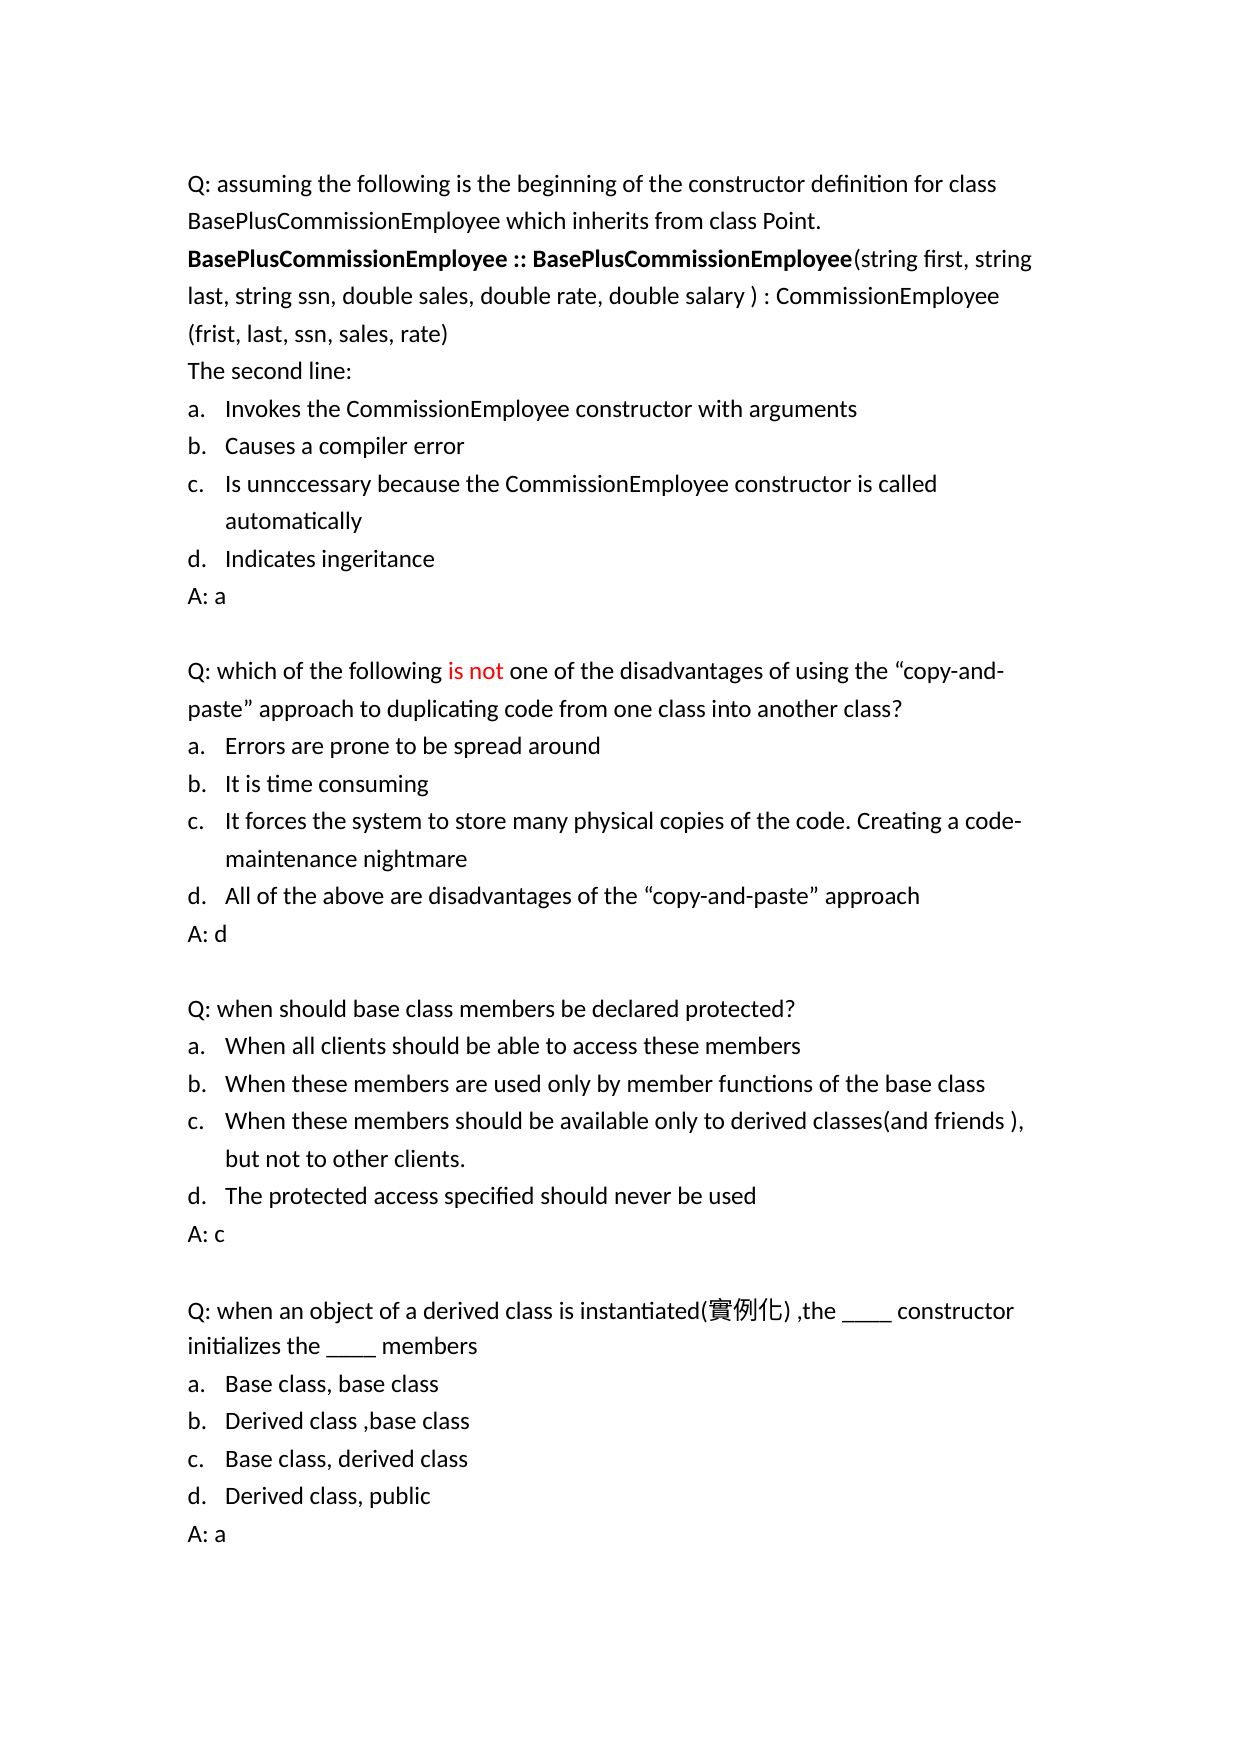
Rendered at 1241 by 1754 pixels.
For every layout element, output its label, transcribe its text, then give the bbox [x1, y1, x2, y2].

text A: c [187, 1214, 1053, 1252]
list Base class, base class [187, 1364, 1053, 1402]
text A: a [187, 1514, 1053, 1552]
list Base class, derived class [187, 1439, 1053, 1477]
text Q: when an object of a derived class is instantiated(實例化) ,the ____ constructor initializes the ____ members [187, 1289, 1053, 1364]
list Derived class, public [187, 1477, 1053, 1514]
list Invokes the CommissionEmployee constructor with arguments [187, 389, 1053, 427]
list When all clients should be able to access these members [187, 1027, 1053, 1064]
text BasePlusCommissionEmployee :: BasePlusCommissionEmployee(string first, string last, string ssn, double sales, double rate, double salary ) : CommissionEmployee (frist, last, ssn, sales, rate) [187, 239, 1053, 352]
list Derived class ,base class [187, 1402, 1053, 1439]
text Q: which of the following is not one of the disadvantages of using the “copy-and-paste” approach to duplicating code from one class into another class? [187, 652, 1053, 727]
list Errors are prone to be spread around [187, 727, 1053, 764]
list The protected access specified should never be used [187, 1177, 1053, 1214]
text A: d [187, 914, 1053, 952]
text A: a [187, 577, 1053, 614]
text The second line: [187, 352, 1053, 389]
list All of the above are disadvantages of the “copy-and-paste” approach [187, 877, 1053, 914]
list When these members are used only by member functions of the base class [187, 1064, 1053, 1102]
list When these members should be available only to derived classes(and friends ), but not to other clients. [187, 1102, 1053, 1177]
list It forces the system to store many physical copies of the code. Creating a code-maintenance nightmare [187, 802, 1053, 877]
list Is unnccessary because the CommissionEmployee constructor is called automatically [187, 464, 1053, 539]
text Q: when should base class members be declared protected? [187, 989, 1053, 1027]
list Indicates ingeritance [187, 539, 1053, 577]
list Causes a compiler error [187, 427, 1053, 464]
list It is time consuming [187, 764, 1053, 802]
text Q: assuming the following is the beginning of the constructor definition for class BasePlusCommissionEmployee which inherits from class Point. [187, 164, 1053, 239]
